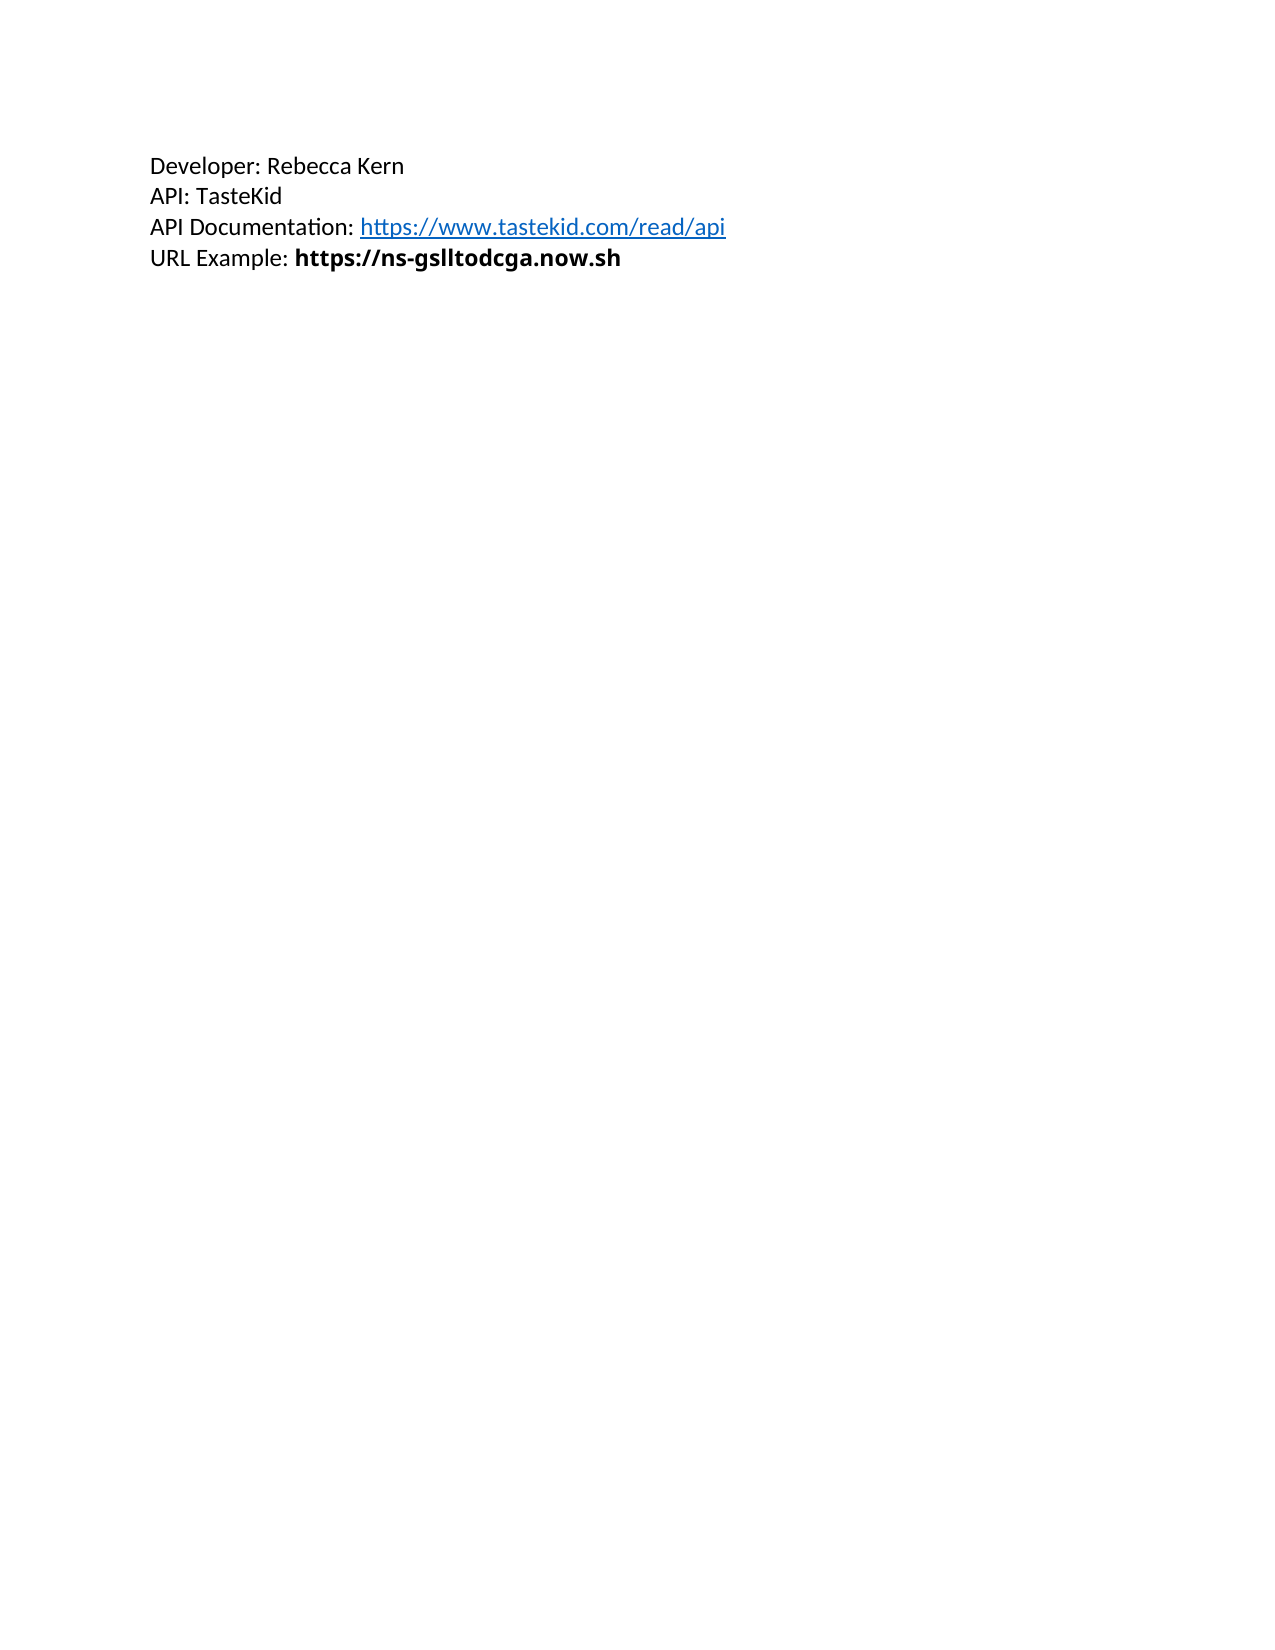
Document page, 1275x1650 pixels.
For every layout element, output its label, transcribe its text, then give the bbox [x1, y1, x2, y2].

text API: TasteKid [150, 181, 1125, 211]
text Developer: Rebecca Kern [150, 150, 1125, 181]
text URL Example: https://ns-gslltodcga.now.sh [150, 242, 1125, 273]
text API Documentation: https://www.tastekid.com/read/api [150, 211, 1125, 242]
